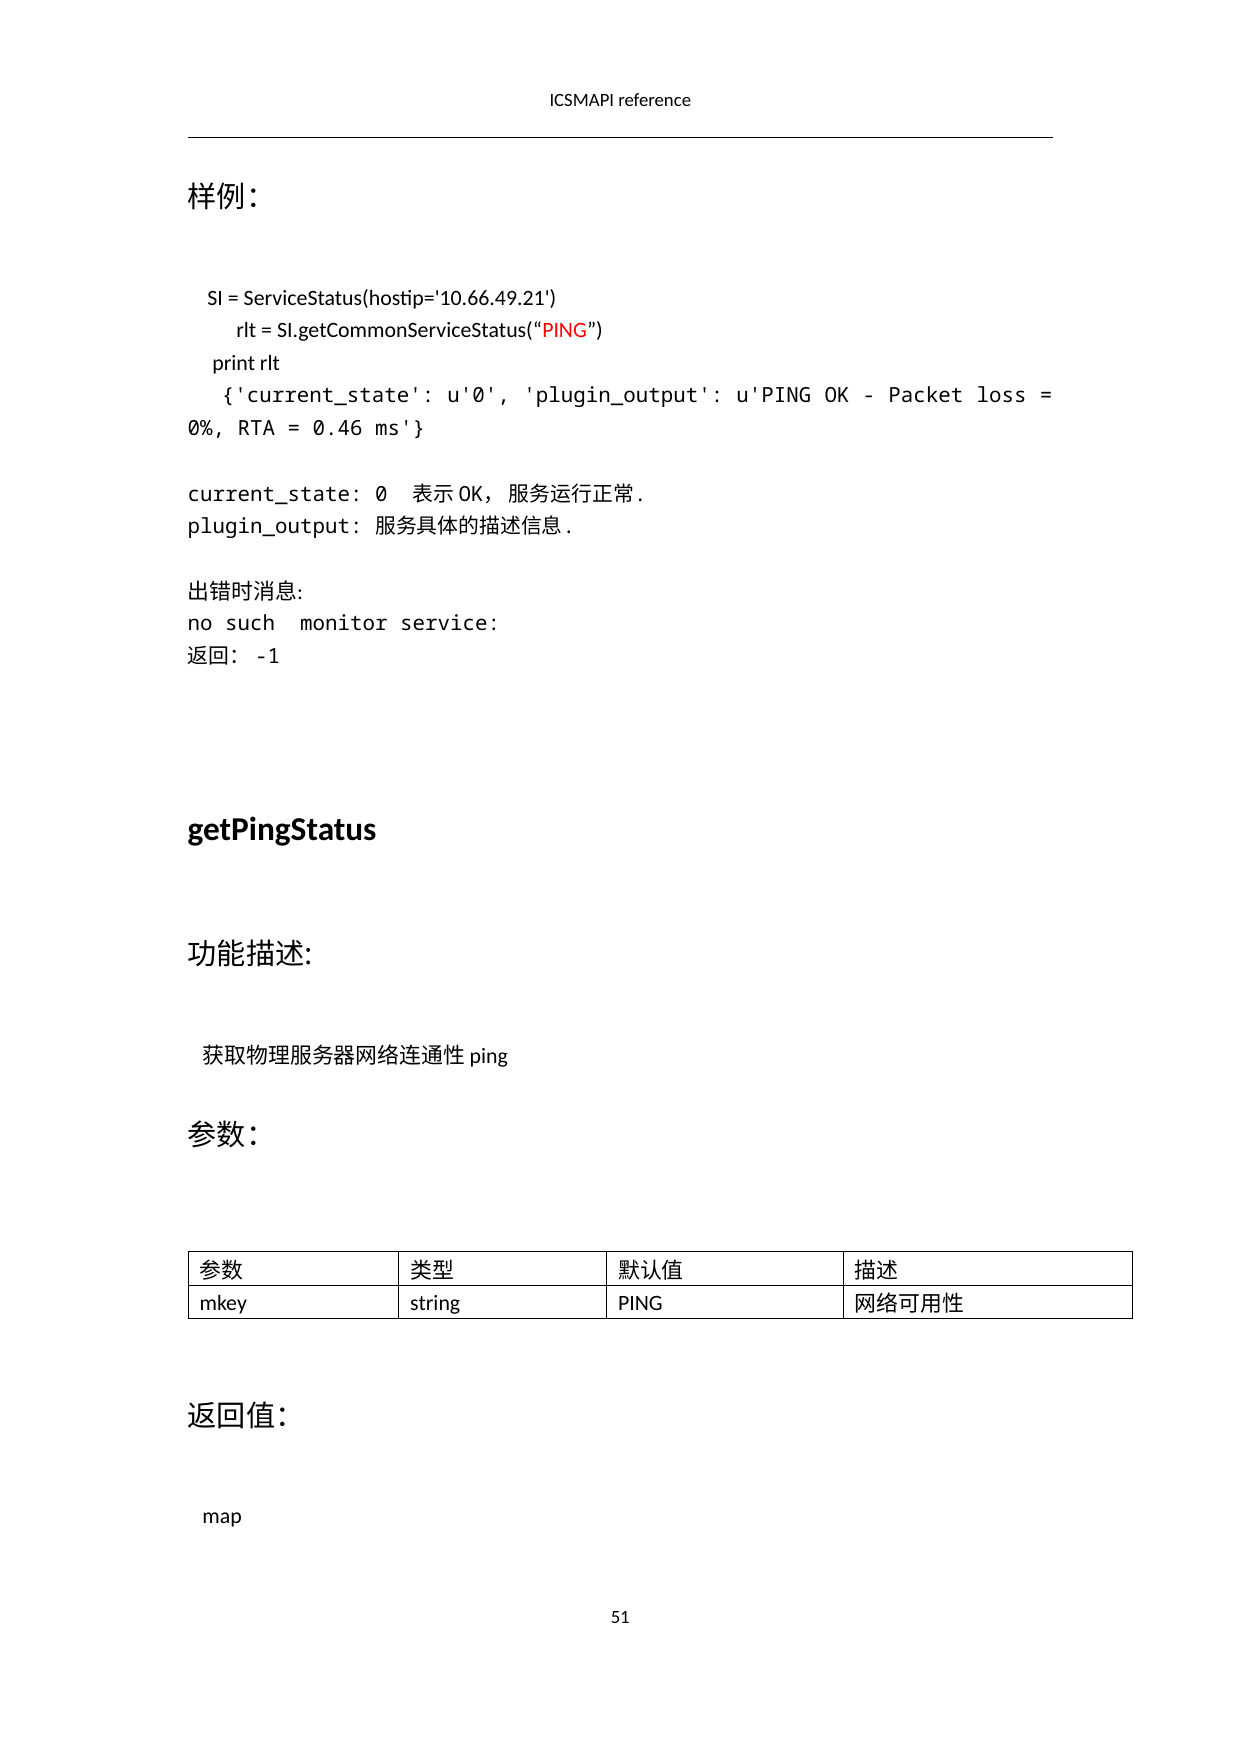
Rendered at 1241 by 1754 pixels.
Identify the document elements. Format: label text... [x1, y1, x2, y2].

table_header 类型 [399, 1252, 606, 1285]
table_header 参数 [189, 1252, 398, 1285]
table_header 描述 [844, 1252, 1132, 1285]
table_cell string [399, 1286, 606, 1318]
text map [187, 1500, 1053, 1532]
table_cell mkey [189, 1286, 398, 1318]
subtitle 参数： [187, 1100, 1053, 1165]
text plugin_output: 服务具体的描述信息. [187, 508, 1053, 541]
table_header 默认值 [607, 1252, 843, 1285]
subtitle 功能描述: [187, 919, 1053, 984]
text current_state: 0 表示OK， 服务运行正常. [187, 476, 1053, 508]
text no such monitor service: [187, 606, 1053, 638]
text rlt = SI.getCommonServiceStatus(“PING”) [187, 313, 1053, 346]
subtitle 样例： [187, 162, 1053, 227]
subtitle getPingStatus [187, 795, 1053, 860]
text 获取物理服务器网络连通性ping [187, 1038, 1053, 1071]
text {'current_state': u'0', 'plugin_output': u'PING OK - Packet loss = 0%, RTA = 0.46 ms'} [187, 378, 1053, 443]
text print rlt [187, 346, 1053, 378]
subtitle 返回值： [187, 1381, 1053, 1446]
text 出错时消息: [187, 573, 1053, 606]
text SI = ServiceStatus(hostip='10.66.49.21') [187, 281, 1053, 313]
table_cell 网络可用性 [844, 1286, 1132, 1318]
table_cell PING [607, 1286, 843, 1318]
text 返回： -1 [187, 638, 1053, 671]
